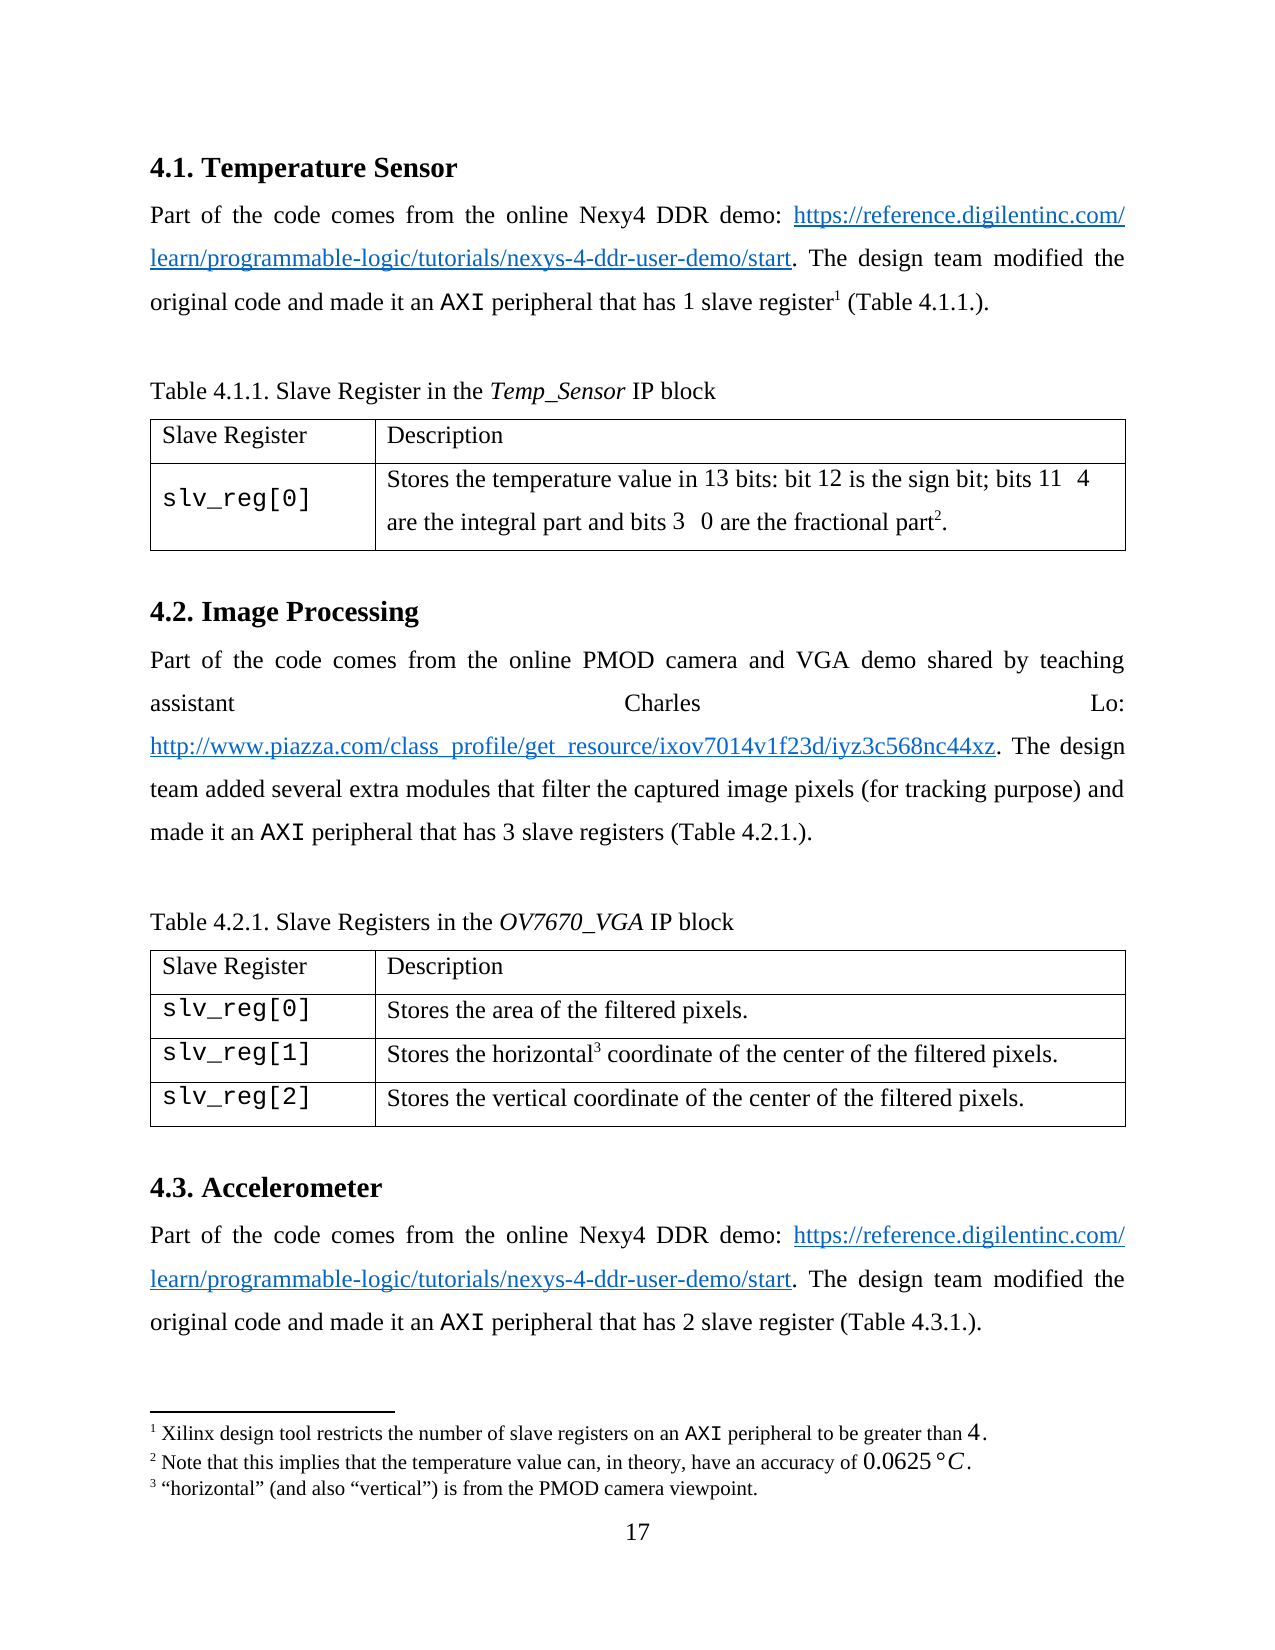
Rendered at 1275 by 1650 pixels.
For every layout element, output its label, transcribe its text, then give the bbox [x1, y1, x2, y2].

table_header Description [376, 420, 1125, 463]
text Table 4.1.1. Slave Register in the Temp_Sensor IP block [150, 376, 1125, 405]
subtitle 4.2. Image Processing [150, 594, 1125, 628]
table_cell slv_reg[0] [151, 464, 375, 550]
table_cell Stores the vertical coordinate of the center of the filtered pixels. [376, 1083, 1125, 1126]
text Part of the code comes from the online Nexy4 DDR demo: https://reference.digilentinc.com/‌learn/programmable-logic/tutorials/nexys-4-ddr-user-demo/start. The design team modified the original code and made it an AXI peripheral that has slave register (Table 4.1.1.). [150, 200, 1125, 317]
text Part of the code comes from the online Nexy4 DDR demo: https://reference.digilentinc.com/‌learn/programmable-logic/tutorials/nexys-4-ddr-user-demo/start. The design team modified the original code and made it an AXI peripheral that has slave register (Table 4.3.1.). [150, 1221, 1125, 1338]
subtitle 4.3. Accelerometer [150, 1170, 1125, 1204]
table_cell slv_reg[0] [151, 995, 375, 1038]
table_cell Stores the temperature value in bits: bit is the sign bit; bits are the integral part and bits are the fractional part. [376, 464, 1125, 550]
table_cell Stores the horizontal coordinate of the center of the filtered pixels. [376, 1039, 1125, 1082]
table_header Slave Register [151, 420, 375, 463]
table_header Description [376, 951, 1125, 994]
table_header Slave Register [151, 951, 375, 994]
table_cell Stores the area of the filtered pixels. [376, 995, 1125, 1038]
subtitle 4.1. Temperature Sensor [150, 150, 1125, 183]
text Part of the code comes from the online PMOD camera and VGA demo shared by teaching assistant Charles Lo: http://www.piazza.com/class_profile/get_resource/ixov7014v1f23d/iyz3c568nc44xz. The design team added several extra modules that filter the captured image pixels (for tracking purpose) and made it an AXI peripheral that has slave registers (Table 4.2.1.). [150, 645, 1125, 848]
table_cell slv_reg[1] [151, 1039, 375, 1082]
text Table 4.2.1. Slave Registers in the OV7670_VGA IP block [150, 907, 1125, 935]
table_cell slv_reg[2] [151, 1083, 375, 1126]
